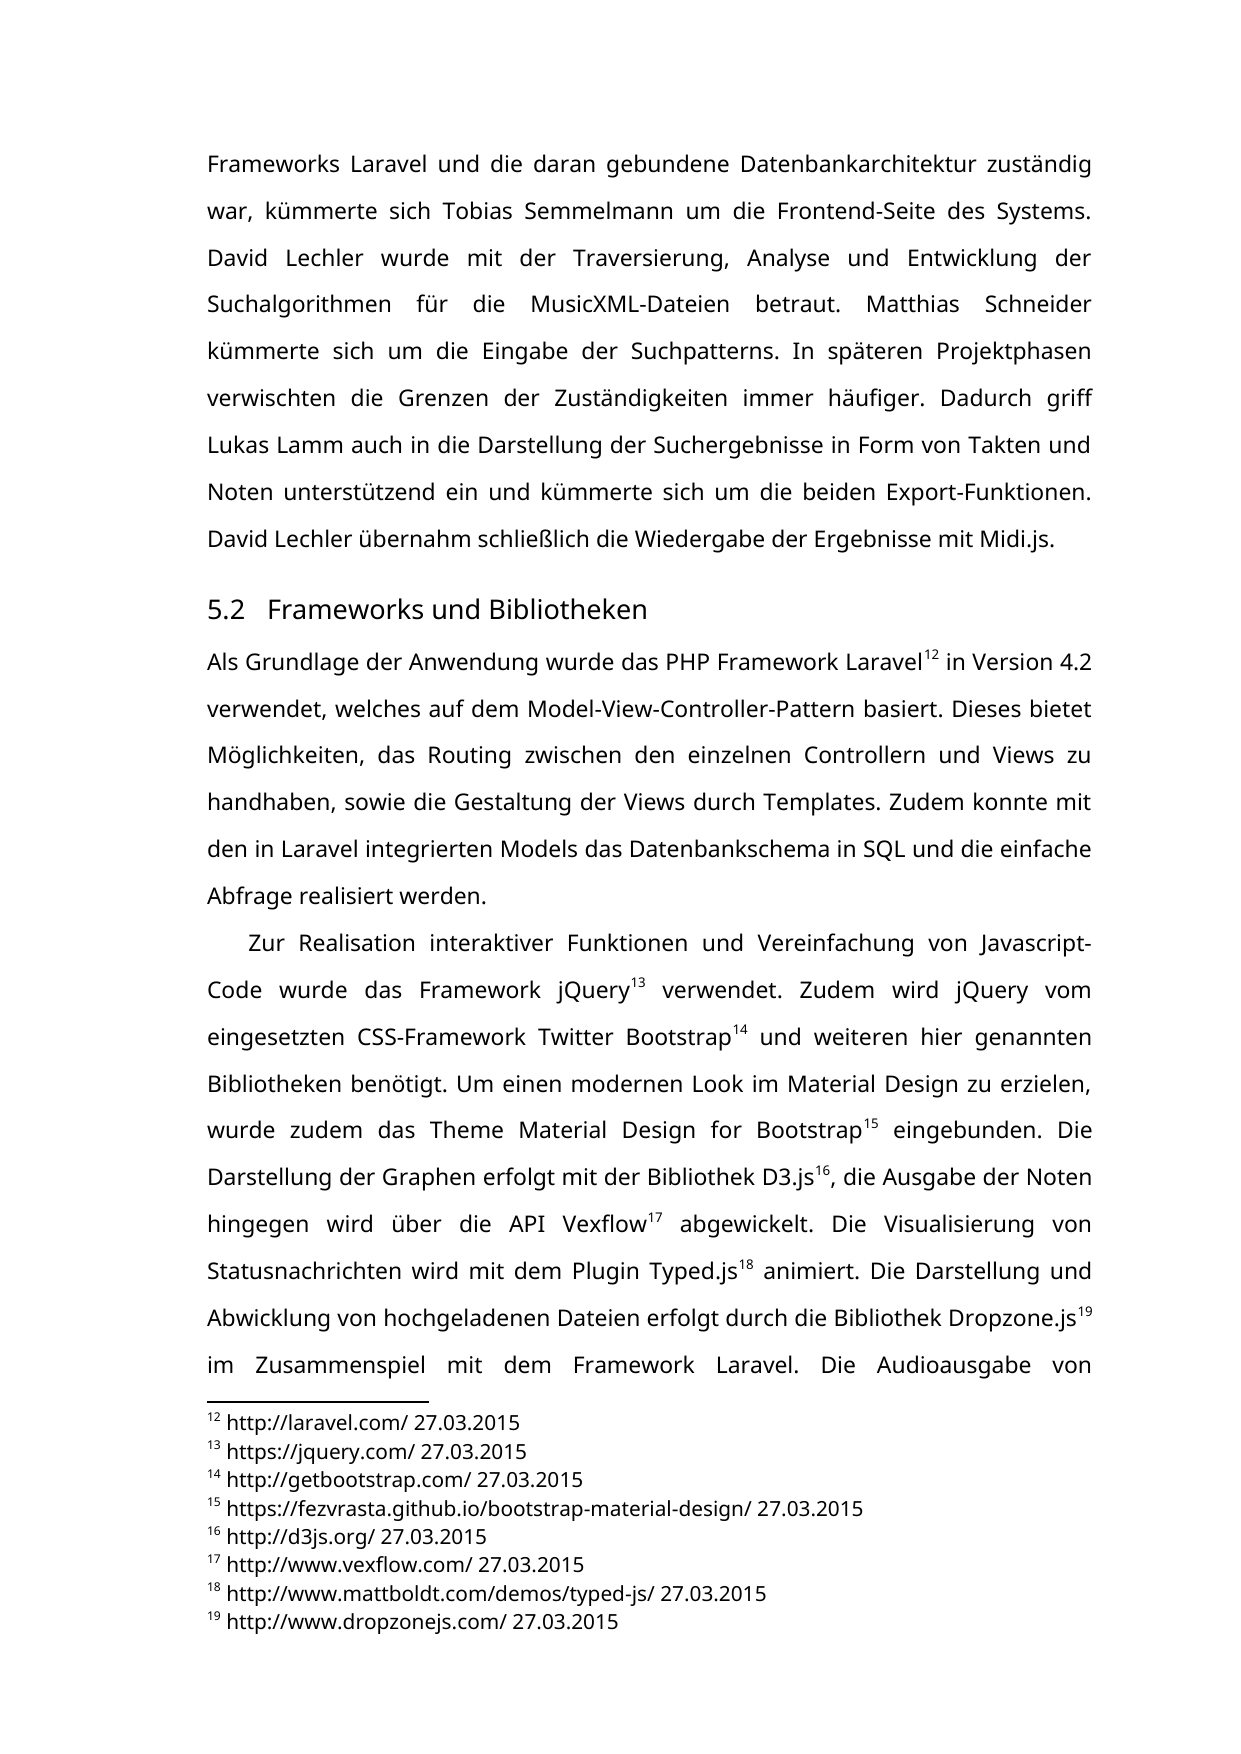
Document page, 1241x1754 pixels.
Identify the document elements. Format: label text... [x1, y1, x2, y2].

subtitle Frameworks und Bibliotheken [207, 590, 1092, 627]
text Als Grundlage der Anwendung wurde das PHP Framework Laravel in Version 4.2 verwendet, welches auf dem Model-View-Controller-Pattern basiert. Dieses bietet Möglichkeiten, das Routing zwischen den einzelnen Controllern und Views zu handhaben, sowie die Gestaltung der Views durch Templates. Zudem konnte mit den in Laravel integrierten Models das Datenbankschema in SQL und die einfache Abfrage realisiert werden. [207, 646, 1092, 911]
